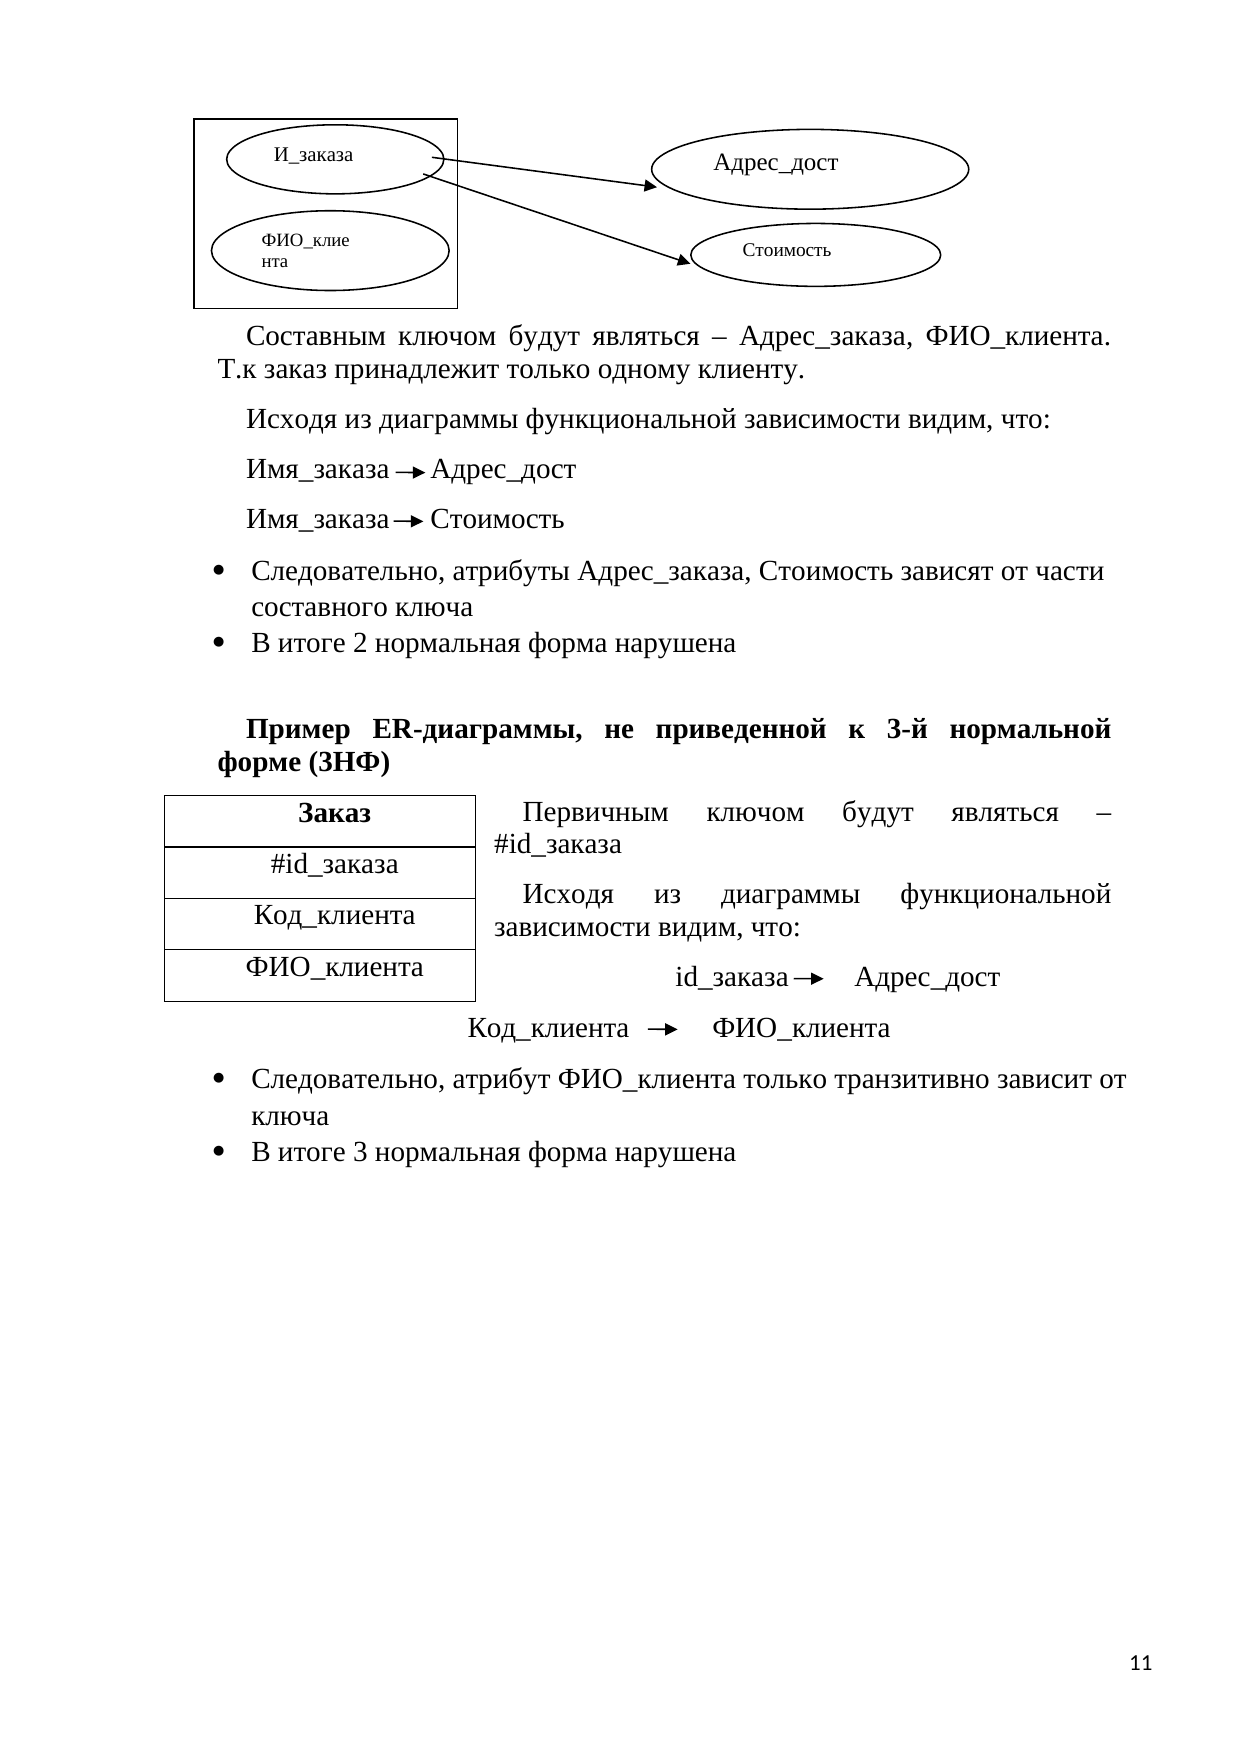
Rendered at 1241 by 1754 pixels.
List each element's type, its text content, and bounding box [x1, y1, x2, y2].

table_header Заказ [165, 796, 475, 846]
list В итоге 2 нормальная форма нарушена [213, 626, 1152, 659]
text Пример ER-диаграммы, не приведенной к 3-й нормальной форме (3НФ) [217, 712, 1112, 777]
text Код_клиента ФИО_клиента [217, 1011, 1112, 1044]
text Составным ключом будут являться – Адрес_заказа, ФИО_клиента. Т.к заказ принадлежит только одному клиенту. [217, 319, 1112, 384]
text Первичным ключом будут являться – #id_заказа [476, 795, 1112, 860]
list Следовательно, атрибут ФИО_клиента только транзитивно зависит от ключа [213, 1061, 1152, 1131]
text Имя_заказа Стоимость [217, 503, 1112, 535]
table_cell #id_заказа [165, 848, 475, 898]
list В итоге 3 нормальная форма нарушена [213, 1134, 1152, 1167]
text Имя_заказа Адрес_дост [217, 452, 1112, 485]
text Исходя из диаграммы функциональной зависимости видим, что: [217, 402, 1112, 435]
table_cell Код_клиента [165, 899, 475, 949]
table_cell ФИО_клиента [165, 950, 475, 1001]
text Исходя из диаграммы функциональной зависимости видим, что: [476, 878, 1112, 943]
text id_заказа Адрес_дост [476, 961, 1112, 993]
list Следовательно, атрибуты Адрес_заказа, Стоимость зависят от части составного ключа [213, 553, 1152, 623]
